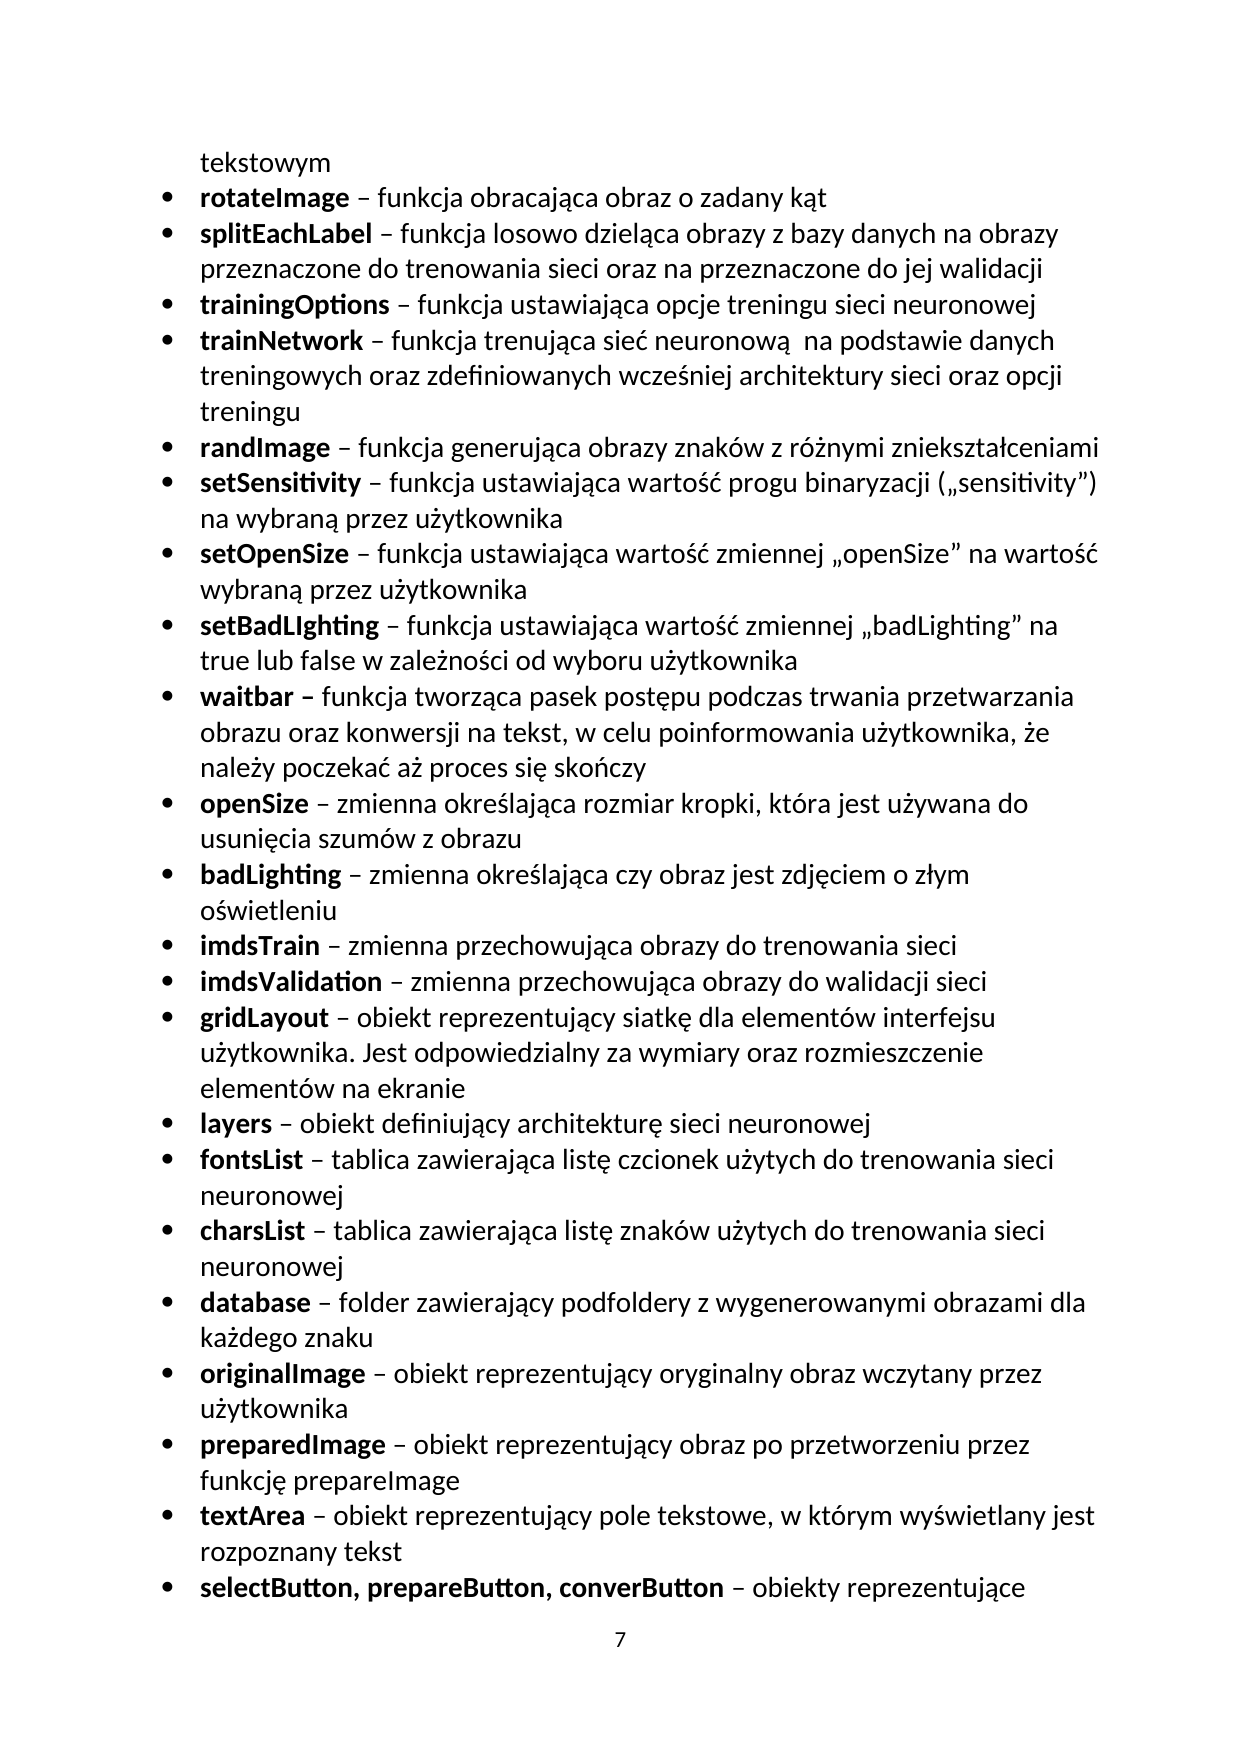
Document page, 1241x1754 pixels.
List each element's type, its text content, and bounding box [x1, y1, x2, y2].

list imdsValidation – zmienna przechowująca obrazy do walidacji sieci [162, 963, 1109, 999]
list trainNetwork – funkcja trenująca sieć neuronową na podstawie danych treningowych oraz zdefiniowanych wcześniej architektury sieci oraz opcji treningu [162, 322, 1109, 429]
list selectButton, prepareButton, converButton – obiekty reprezentujące przyciski wywołujące funkcje po naciśnięciu [162, 1569, 1109, 1604]
list translateImage – funkcja wywoływana po naciśnięciu „Konwertuj na tekst”. Rozpoznaje tekst na przygotowanym obrazie i wyświetla wynik w polu tekstowym [162, 144, 1109, 179]
list setOpenSize – funkcja ustawiająca wartość zmiennej „openSize” na wartość wybraną przez użytkownika [162, 536, 1109, 607]
list layers – obiekt definiujący architekturę sieci neuronowej [162, 1106, 1109, 1141]
list trainingOptions – funkcja ustawiająca opcje treningu sieci neuronowej [162, 286, 1109, 322]
list rotateImage – funkcja obracająca obraz o zadany kąt [162, 179, 1109, 215]
list originalImage – obiekt reprezentujący oryginalny obraz wczytany przez użytkownika [162, 1355, 1109, 1426]
list database – folder zawierający podfoldery z wygenerowanymi obrazami dla każdego znaku [162, 1284, 1109, 1355]
list splitEachLabel – funkcja losowo dzieląca obrazy z bazy danych na obrazy przeznaczone do trenowania sieci oraz na przeznaczone do jej walidacji [162, 215, 1109, 286]
list setSensitivity – funkcja ustawiająca wartość progu binaryzacji („sensitivity”) na wybraną przez użytkownika [162, 464, 1109, 536]
list randImage – funkcja generująca obrazy znaków z różnymi zniekształceniami [162, 429, 1109, 464]
list fontsList – tablica zawierająca listę czcionek użytych do trenowania sieci neuronowej [162, 1141, 1109, 1212]
list preparedImage – obiekt reprezentujący obraz po przetworzeniu przez funkcję prepareImage [162, 1426, 1109, 1497]
list openSize – zmienna określająca rozmiar kropki, która jest używana do usunięcia szumów z obrazu [162, 785, 1109, 856]
list textArea – obiekt reprezentujący pole tekstowe, w którym wyświetlany jest rozpoznany tekst [162, 1497, 1109, 1569]
list badLighting – zmienna określająca czy obraz jest zdjęciem o złym oświetleniu [162, 856, 1109, 927]
list waitbar – funkcja tworząca pasek postępu podczas trwania przetwarzania obrazu oraz konwersji na tekst, w celu poinformowania użytkownika, że należy poczekać aż proces się skończy [162, 678, 1109, 785]
list charsList – tablica zawierająca listę znaków użytych do trenowania sieci neuronowej [162, 1212, 1109, 1284]
list setBadLIghting – funkcja ustawiająca wartość zmiennej „badLighting” na true lub false w zależności od wyboru użytkownika [162, 607, 1109, 678]
list imdsTrain – zmienna przechowująca obrazy do trenowania sieci [162, 927, 1109, 963]
list gridLayout – obiekt reprezentujący siatkę dla elementów interfejsu użytkownika. Jest odpowiedzialny za wymiary oraz rozmieszczenie elementów na ekranie [162, 999, 1109, 1106]
